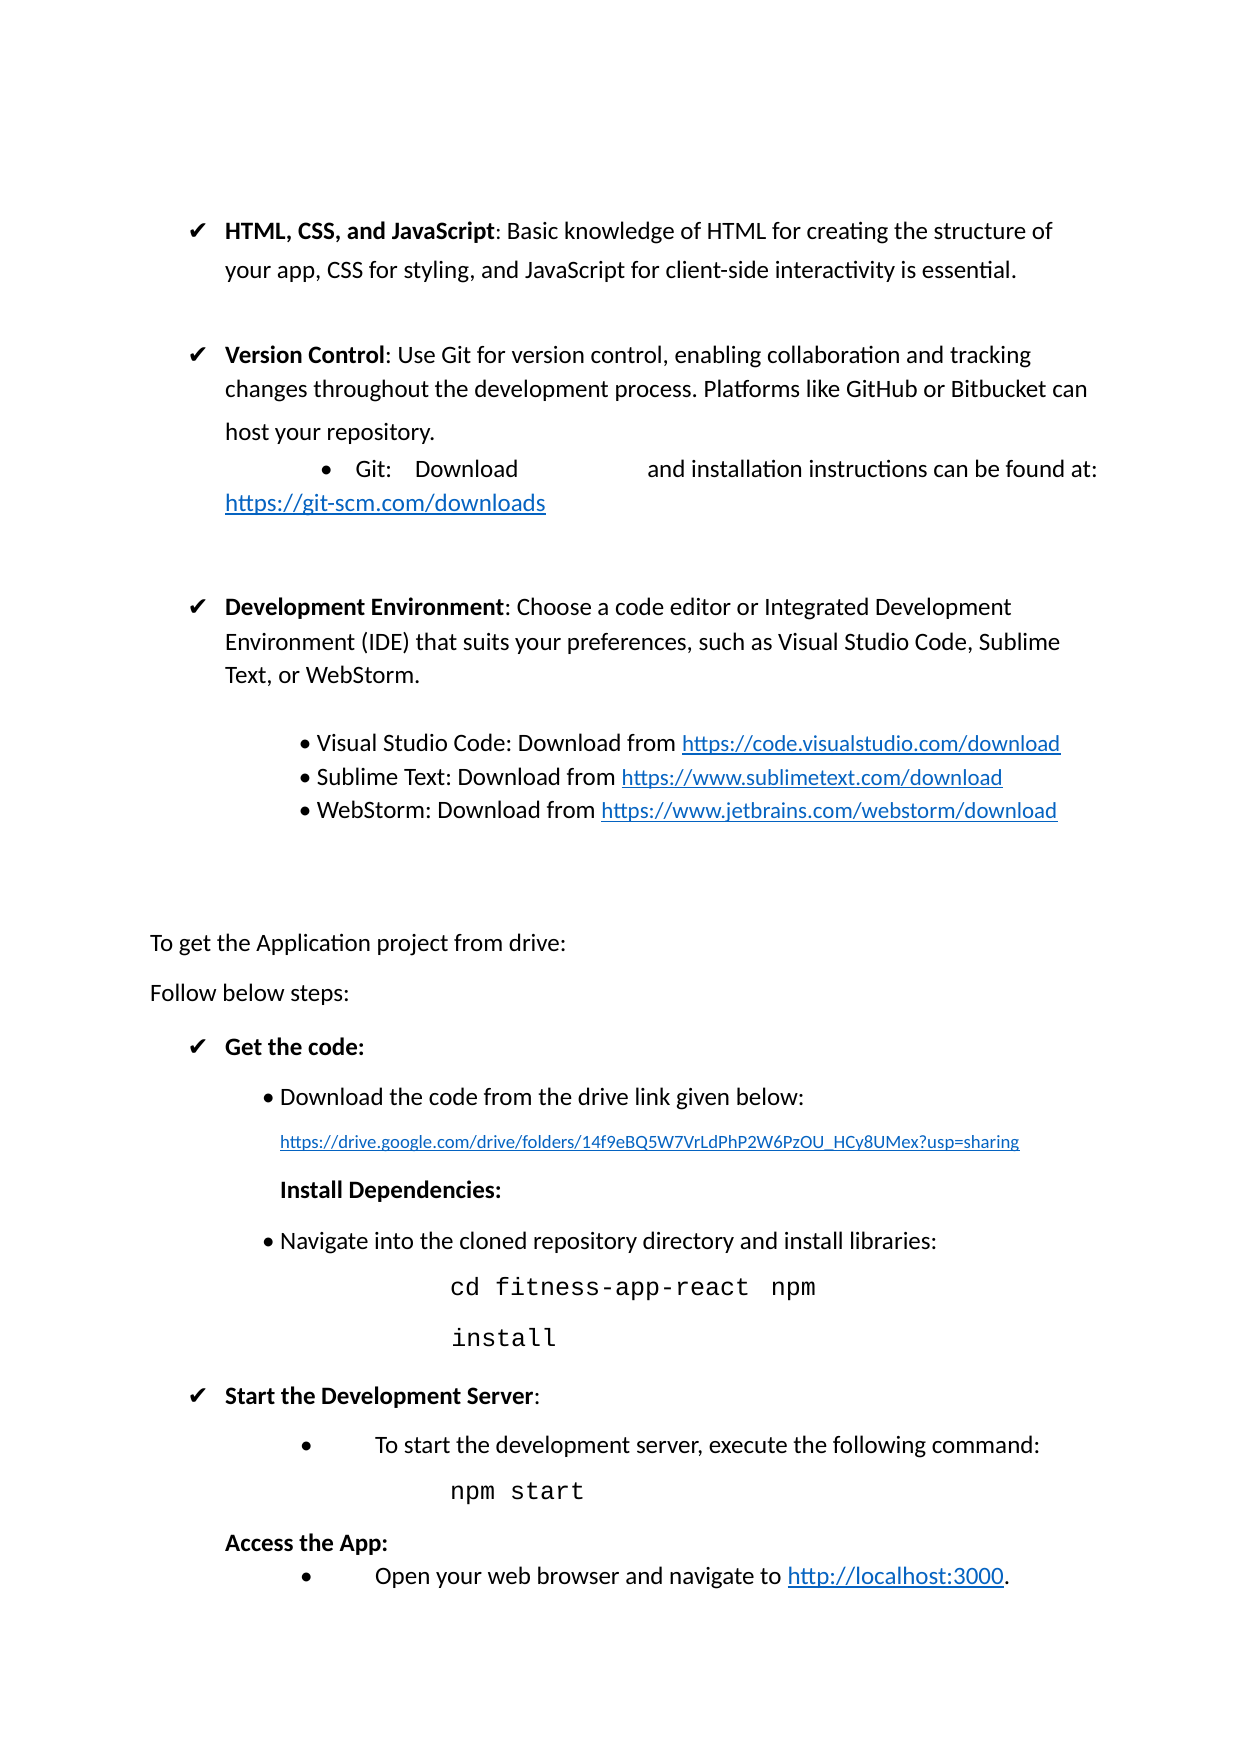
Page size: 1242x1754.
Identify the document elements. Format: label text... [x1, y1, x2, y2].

text Follow below steps: [150, 977, 1090, 1007]
text • Git: Download and installation instructions can be found at: [150, 453, 1103, 484]
text To get the Application project from drive: [150, 927, 1090, 958]
list To start the development server, execute the following command: [225, 1429, 1090, 1459]
list Development Environment: Choose a code editor or Integrated Development Environment (IDE) that suits your preferences, such as Visual Studio Code, Sublime Text, or WebStorm. [187, 589, 1103, 690]
list Visual Studio Code: Download from https://code.visualstudio.com/download [298, 727, 1103, 758]
list WebStorm: Download from https://www.jetbrains.com/webstorm/download [298, 794, 1103, 825]
list Start the Development Server: [187, 1378, 1103, 1412]
text https://git-scm.com/downloads [225, 487, 1103, 518]
text npm start [450, 1478, 816, 1507]
list Sublime Text: Download from https://www.sublimetext.com/download [298, 761, 1103, 791]
list Open your web browser and navigate to http://localhost:3000. [225, 1560, 1090, 1591]
list Navigate into the cloned repository directory and install libraries: [262, 1225, 1072, 1255]
text Access the App: [225, 1527, 1103, 1558]
text cd fitness-app-react npm install [450, 1274, 816, 1354]
list Download the code from the drive link given below: https://drive.google.com/drive/folders/14f9eBQ5W7VrLdPhP2W6PzOU_HCy8UMex?usp=sharing Install Dependencies: [262, 1081, 1072, 1204]
list Get the code: [187, 1029, 1103, 1063]
